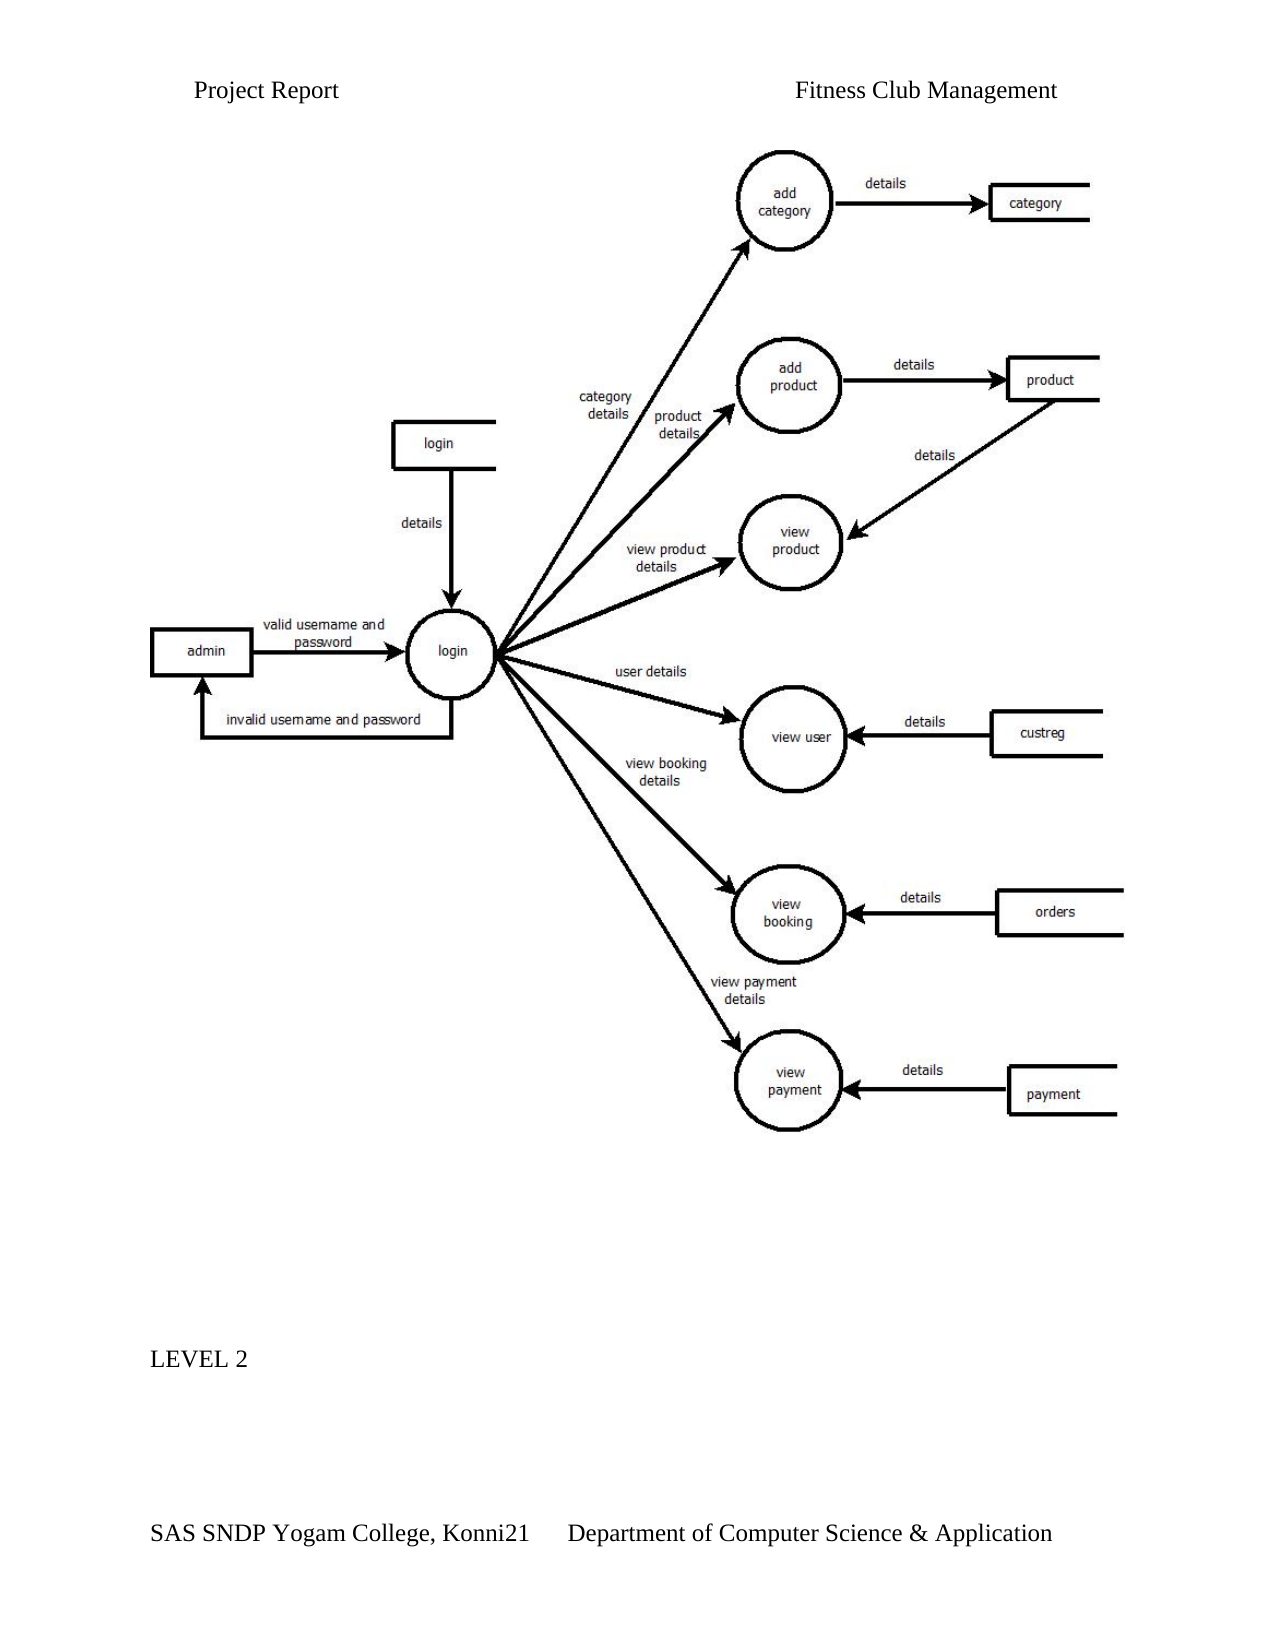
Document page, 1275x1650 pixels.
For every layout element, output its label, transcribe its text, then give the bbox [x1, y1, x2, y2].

text LEVEL 2 [150, 1344, 1111, 1373]
picture [150, 150, 1125, 1134]
